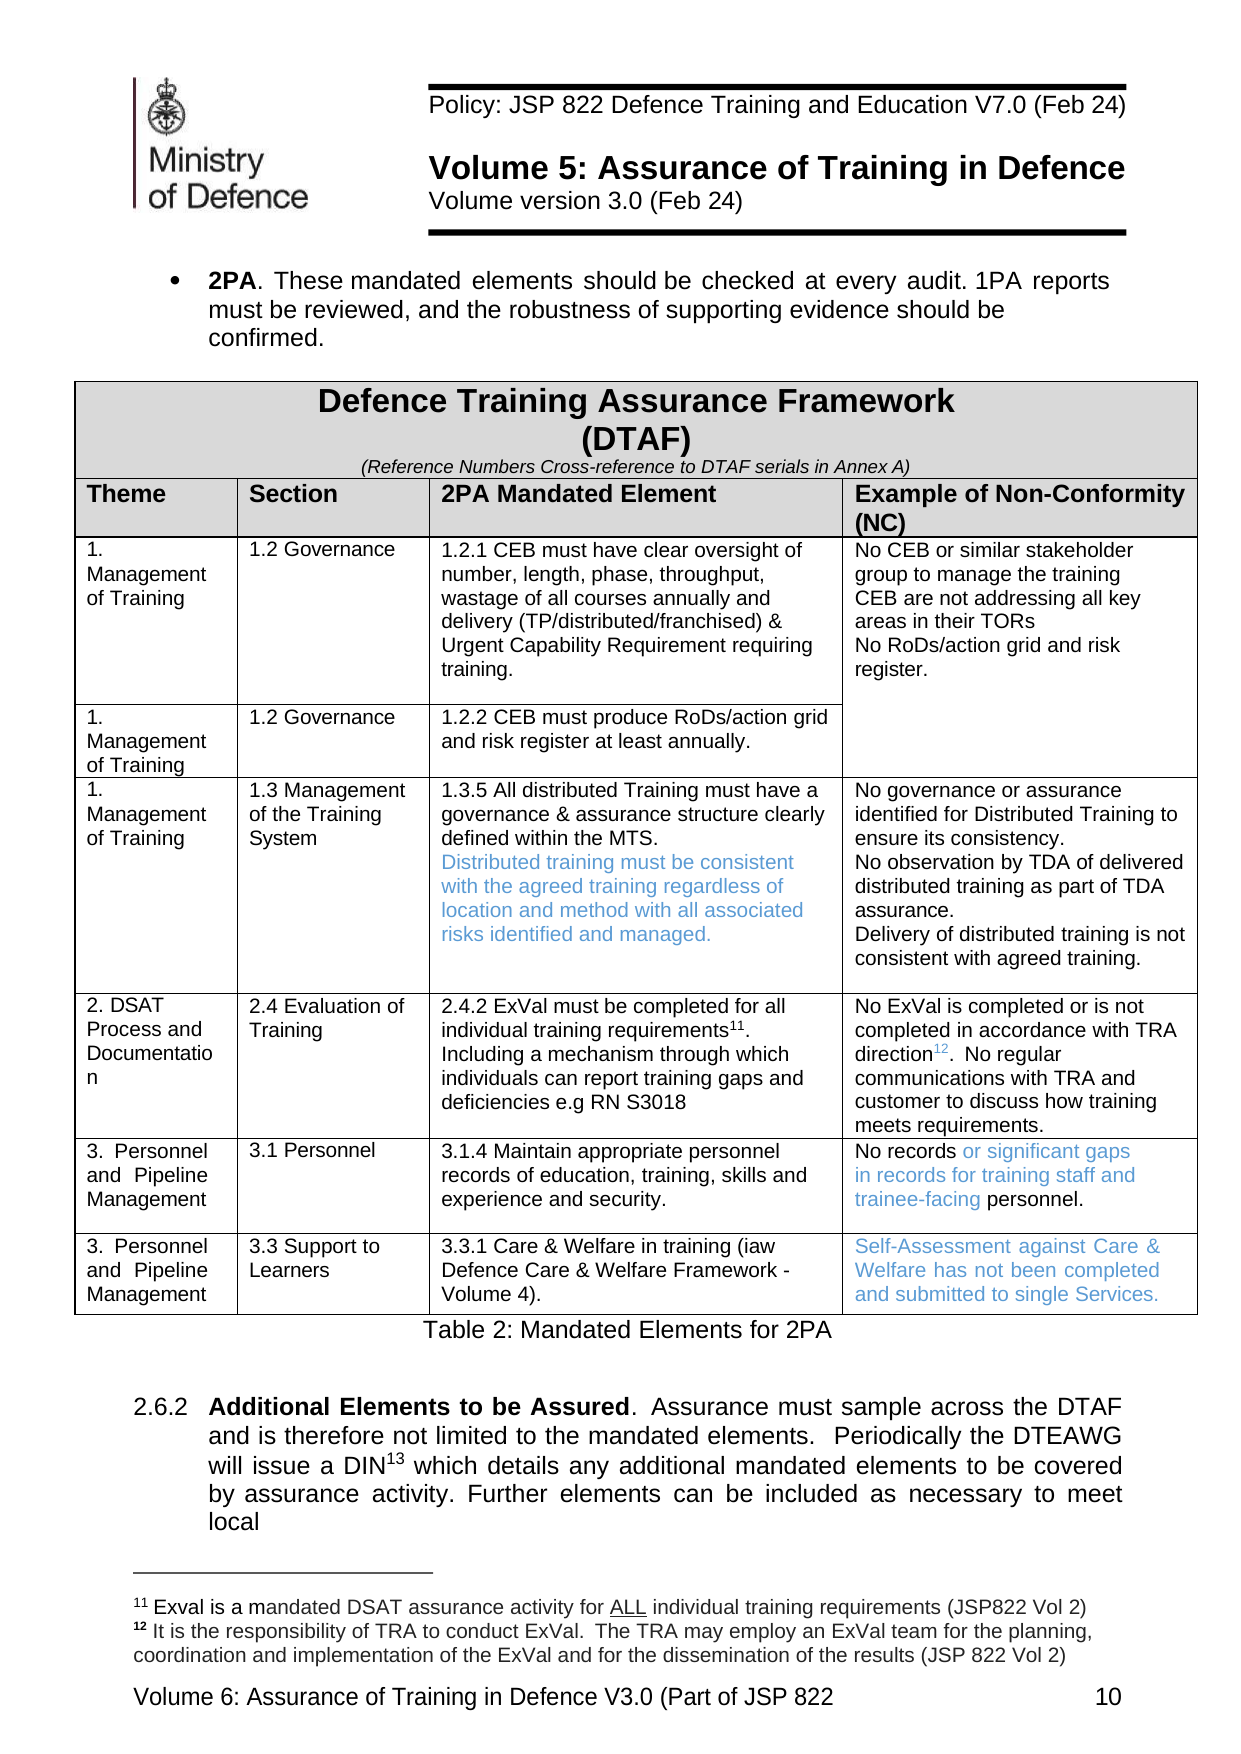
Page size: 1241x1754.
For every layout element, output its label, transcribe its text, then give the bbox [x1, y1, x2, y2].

table_cell 1.2.2 CEB must produce RoDs/action grid and risk register at least annually. [430, 705, 842, 777]
table_cell 1. Management of Training [76, 705, 237, 777]
table_cell 3.1 Personnel [238, 1139, 429, 1233]
table_cell 2. DSAT Process and Documentatio n [76, 994, 237, 1137]
table_cell No CEB or similar stakeholder group to manage the training CEB are not addressing all key areas in their TORs No RoDs/action grid and risk register. [843, 538, 1197, 777]
table_cell 3. Personnel and Pipeline Management [76, 1234, 237, 1314]
table_cell 1. Management of Training [76, 778, 237, 992]
table_cell 3. Personnel and Pipeline Management [76, 1139, 237, 1233]
table_cell 3.3.1 Care & Welfare in training (iaw Defence Care & Welfare Framework - Volume 4). [430, 1234, 842, 1314]
list 2PA. These mandated elements should be checked at every audit. 1PA reports must be reviewed, and the robustness of supporting evidence should be confirmed. [171, 266, 1122, 352]
table_cell 3.3 Support to Learners [238, 1234, 429, 1314]
table_cell Section [238, 479, 429, 536]
table_cell No governance or assurance identified for Distributed Training to ensure its consistency. No observation by TDA of delivered distributed training as part of TDA assurance. Delivery of distributed training is not consistent with agreed training. [843, 778, 1197, 992]
text 12 It is the responsibility of TRA to conduct ExVal. The TRA may employ an ExVal team for the planning, coordination and implementation of the ExVal and for the dissemination of the results (JSP 822 Vol 2) [133, 1619, 1160, 1667]
table_cell 1. Management of Training [76, 538, 237, 704]
table_cell 1.2.1 CEB must have clear oversight of number, length, phase, throughput, wastage of all courses annually and delivery (TP/distributed/franchised) & Urgent Capability Requirement requiring training. [430, 538, 842, 704]
table_cell Self-Assessment against Care & Welfare has not been completed and submitted to single Services. [843, 1234, 1197, 1314]
table_cell 2PA Mandated Element [430, 479, 842, 536]
table_cell 2.4 Evaluation of Training [238, 994, 429, 1137]
table_cell 1.3 Management of the Training System [238, 778, 429, 992]
table_cell No ExVal is completed or is not completed in accordance with TRA direction12. No regular communications with TRA and customer to discuss how training meets requirements. [843, 994, 1197, 1137]
table_cell No records or significant gaps in records for training staff and trainee-facing personnel. [843, 1139, 1197, 1233]
text Table 2: Mandated Elements for 2PA [422, 1315, 833, 1344]
picture [133, 77, 309, 213]
table_cell 1.2 Governance [238, 705, 429, 777]
table_cell 2.4.2 ExVal must be completed for all individual training requirements11. Including a mechanism through which individuals can report training gaps and deficiencies e.g RN S3018 [430, 994, 842, 1137]
list Additional Elements to be Assured. Assurance must sample across the DTAF and is therefore not limited to the mandated elements. Periodically the DTEAWG will issue a DIN13 which details any additional mandated elements to be covered by assurance activity. Further elements can be included as necessary to meet local [133, 1393, 1123, 1536]
table_cell Theme [76, 479, 237, 536]
table_header Defence Training Assurance Framework (DTAF) (Reference Numbers Cross-reference to DTAF serials in Annex A) [76, 382, 1197, 478]
table_cell Example of Non-Conformity (NC) [843, 479, 1197, 536]
table_cell 1.3.5 All distributed Training must have a governance & assurance structure clearly defined within the MTS. Distributed training must be consistent with the agreed training regardless of location and method with all associated risks identified and managed. [430, 778, 842, 992]
table_cell 1.2 Governance [238, 538, 429, 704]
text 11 Exval is a mandated DSAT assurance activity for ALL individual training requirements (JSP822 Vol 2) [133, 1594, 1209, 1619]
table_cell 3.1.4 Maintain appropriate personnel records of education, training, skills and experience and security. [430, 1139, 842, 1233]
